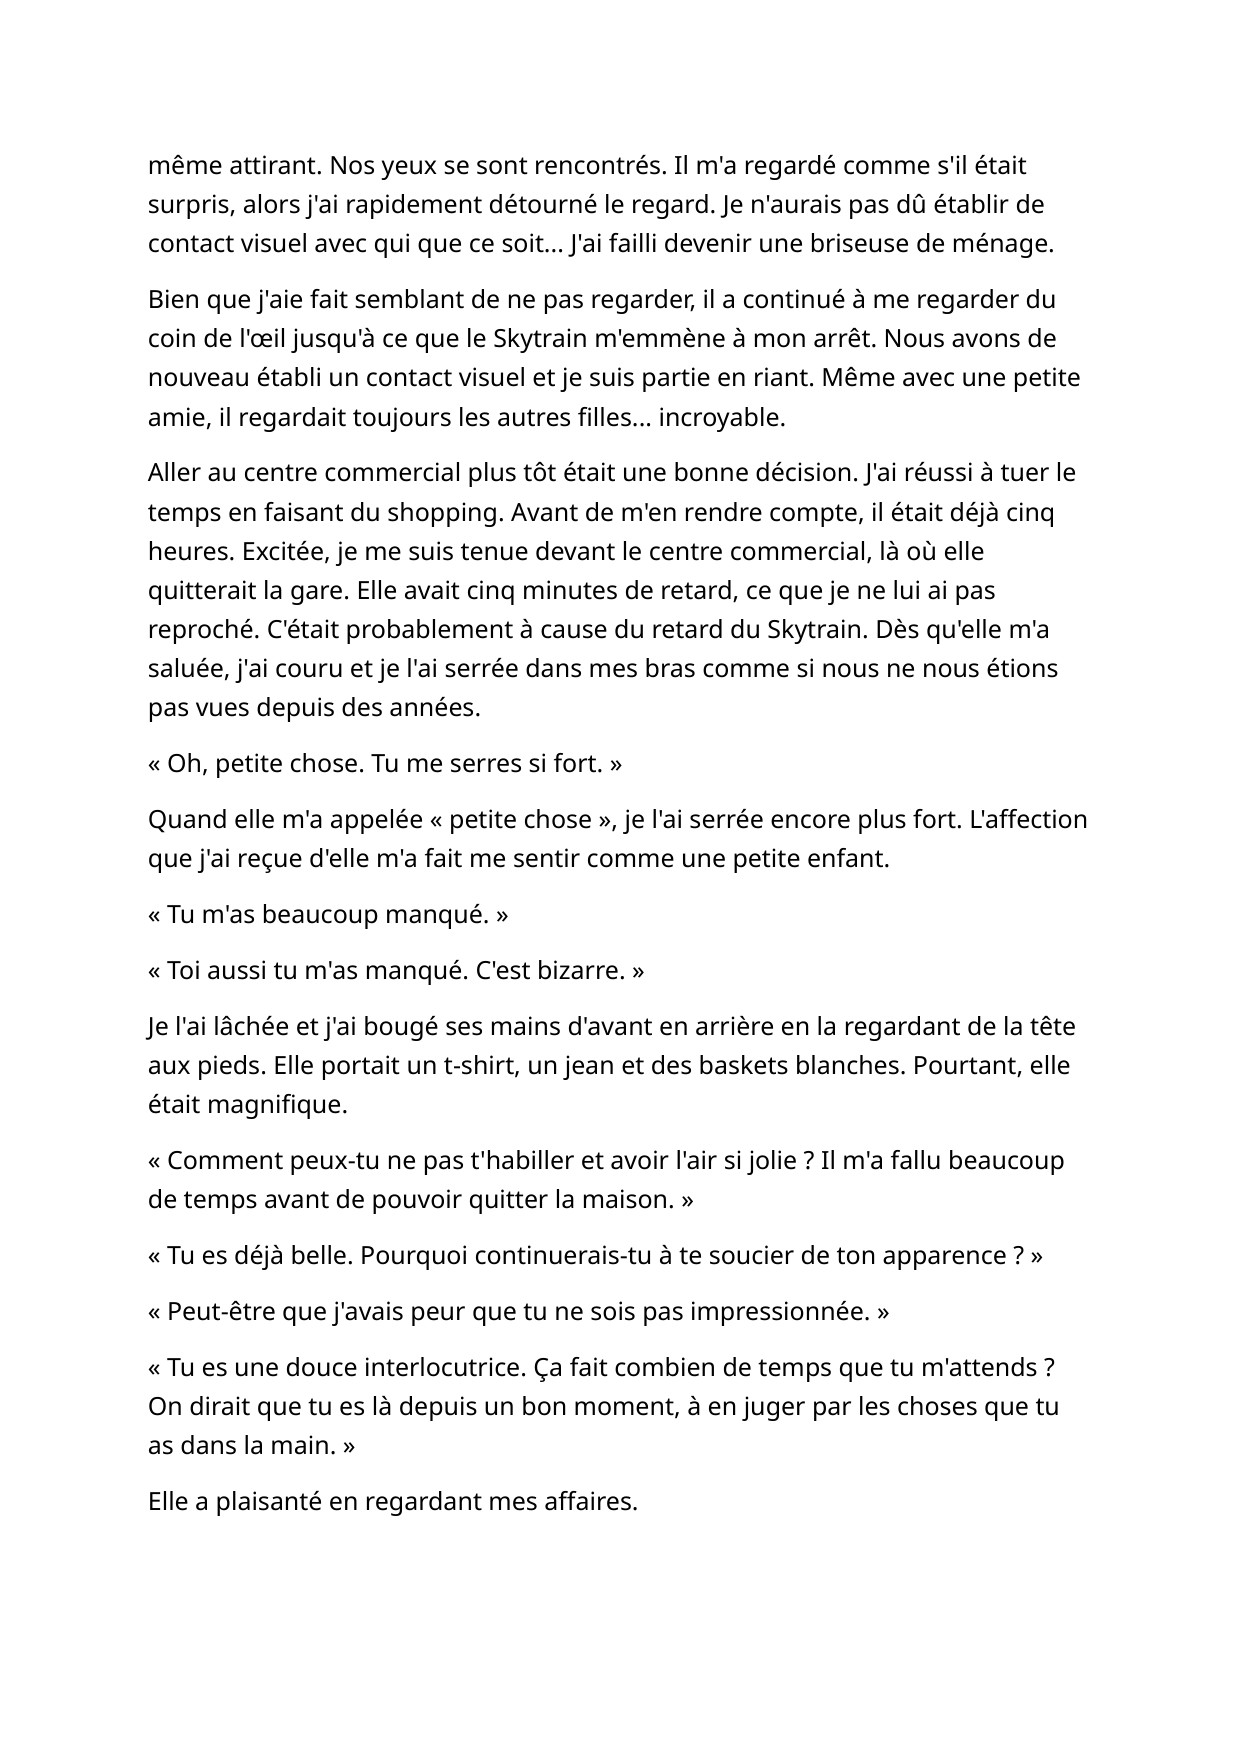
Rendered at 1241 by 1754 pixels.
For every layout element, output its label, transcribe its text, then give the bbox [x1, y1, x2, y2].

text Elle a plaisanté en regardant mes affaires. [148, 1483, 1093, 1517]
text « Toi aussi tu m'as manqué. C'est bizarre. » [148, 953, 1093, 987]
text Je l'ai lâchée et j'ai bougé ses mains d'avant en arrière en la regardant de la tête aux pieds. Elle portait un t-shirt, un jean et des baskets blanches. Pourtant, elle était magnifique. [148, 1008, 1093, 1121]
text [148, 148, 1093, 260]
text « Tu m'as beaucoup manqué. » [148, 897, 1093, 931]
text « Comment peux-tu ne pas t'habiller et avoir l'air si jolie ? Il m'a fallu beaucoup de temps avant de pouvoir quitter la maison. » [148, 1143, 1093, 1216]
text « Tu es une douce interlocutrice. Ça fait combien de temps que tu m'attends ? On dirait que tu es là depuis un bon moment, à en juger par les choses que tu as dans la main. » [148, 1349, 1093, 1462]
text Quand elle m'a appelée « petite chose », je l'ai serrée encore plus fort. L'affection que j'ai reçue d'elle m'a fait me sentir comme une petite enfant. [148, 802, 1093, 875]
text « Oh, petite chose. Tu me serres si fort. » [148, 746, 1093, 780]
text Aller au centre commercial plus tôt était une bonne décision. J'ai réussi à tuer le temps en faisant du shopping. Avant de m'en rendre compte, il était déjà cinq heures. Excitée, je me suis tenue devant le centre commercial, là où elle quitterait la gare. Elle avait cinq minutes de retard, ce que je ne lui ai pas reproché. C'était probablement à cause du retard du Skytrain. Dès qu'elle m'a saluée, j'ai couru et je l'ai serrée dans mes bras comme si nous ne nous étions pas vues depuis des années. [148, 455, 1093, 724]
text Bien que j'aie fait semblant de ne pas regarder, il a continué à me regarder du coin de l'œil jusqu'à ce que le Skytrain m'emmène à mon arrêt. Nous avons de nouveau établi un contact visuel et je suis partie en riant. Même avec une petite amie, il regardait toujours les autres filles... incroyable. [148, 282, 1093, 433]
text « Peut-être que j'avais peur que tu ne sois pas impressionnée. » [148, 1293, 1093, 1327]
text « Tu es déjà belle. Pourquoi continuerais-tu à te soucier de ton apparence ? » [148, 1238, 1093, 1272]
